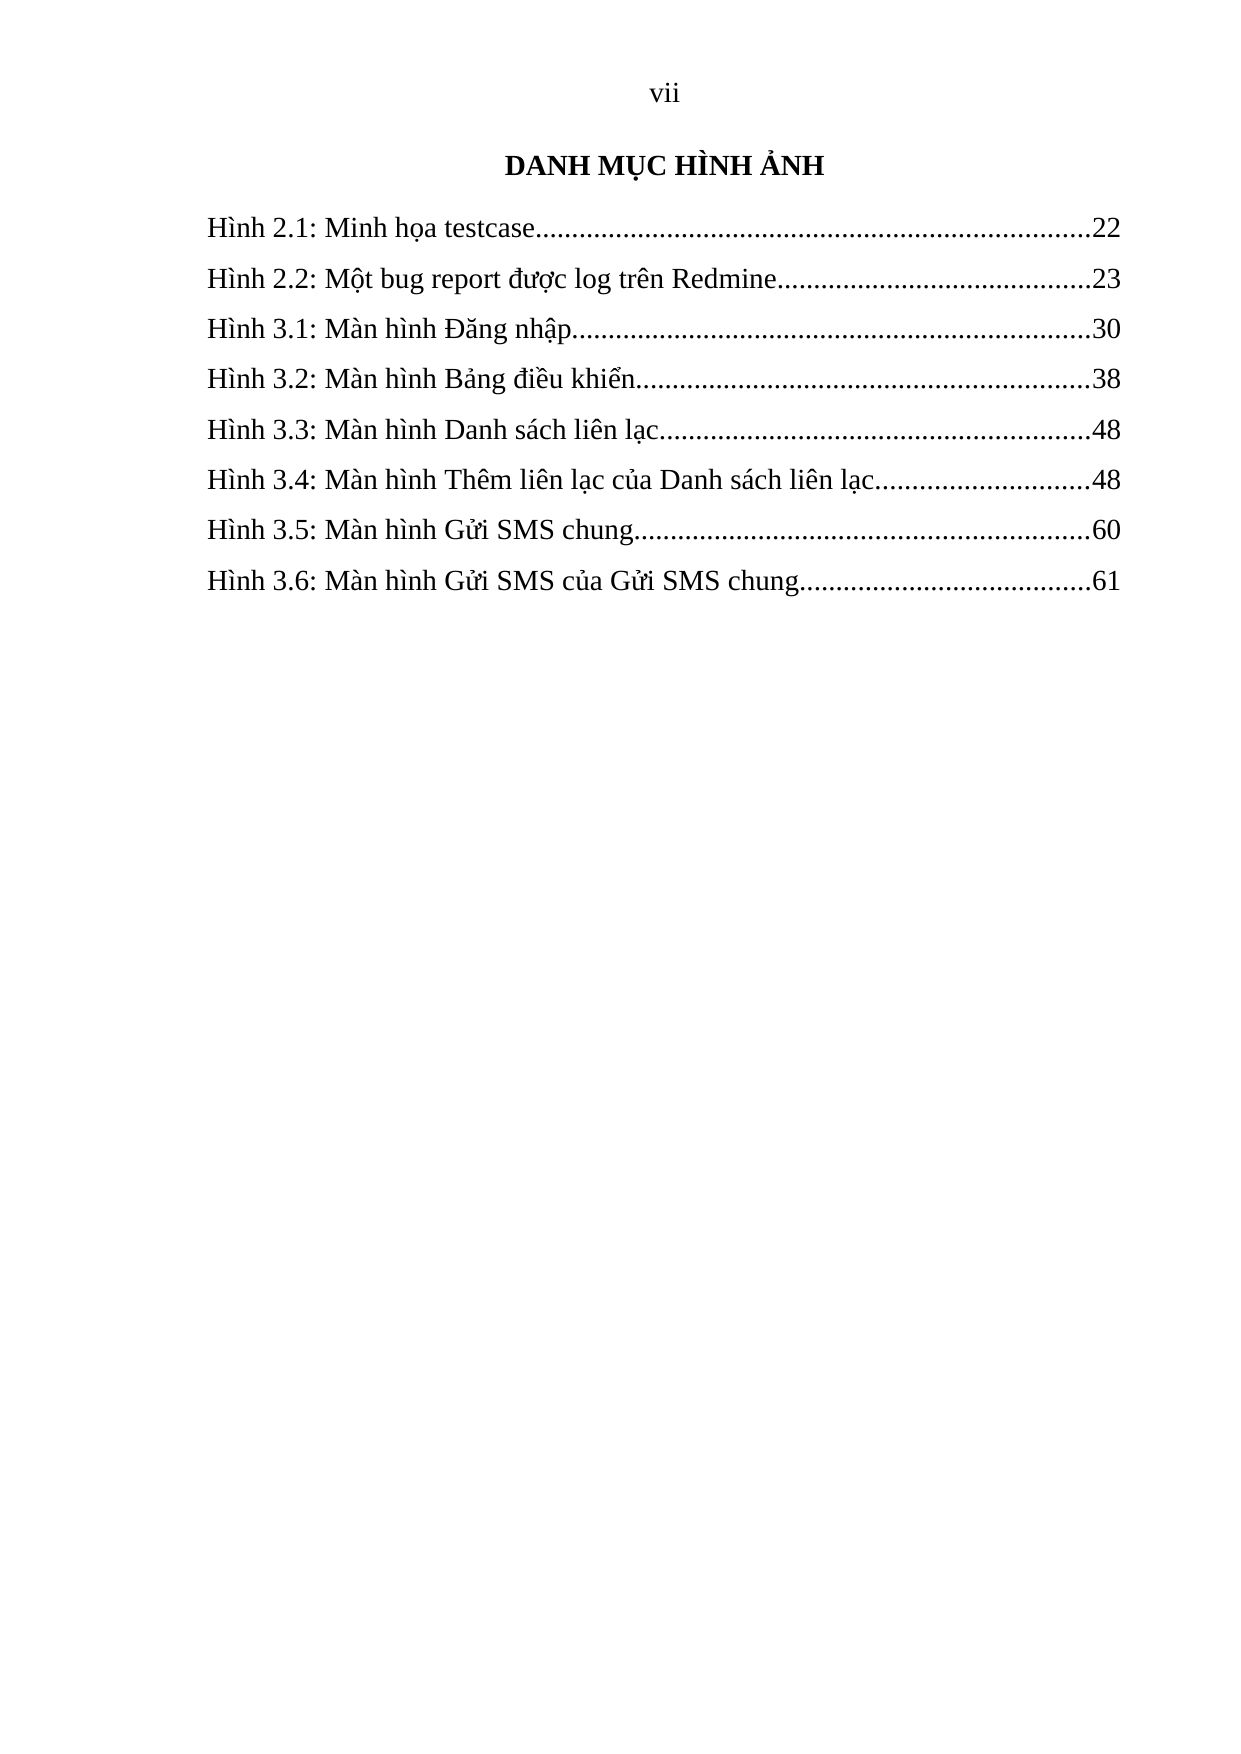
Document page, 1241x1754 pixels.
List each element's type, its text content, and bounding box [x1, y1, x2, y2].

text Hình 3.3: Màn hình Danh sách liên lạc 48 [207, 412, 1122, 445]
text Hình 3.6: Màn hình Gửi SMS của Gửi SMS chung 61 [207, 563, 1122, 596]
text Hình 2.2: Một bug report được log trên Redmine 23 [207, 261, 1122, 294]
subtitle DANH MỤC HÌNH ẢNH [207, 148, 1122, 181]
text Hình 3.1: Màn hình Đăng nhập 30 [207, 311, 1122, 345]
text Hình 3.2: Màn hình Bảng điều khiển 38 [207, 361, 1122, 395]
text Hình 3.5: Màn hình Gửi SMS chung 60 [207, 512, 1122, 546]
text Hình 2.1: Minh họa testcase 22 [207, 211, 1122, 244]
text Hình 3.4: Màn hình Thêm liên lạc của Danh sách liên lạc 48 [207, 462, 1122, 496]
